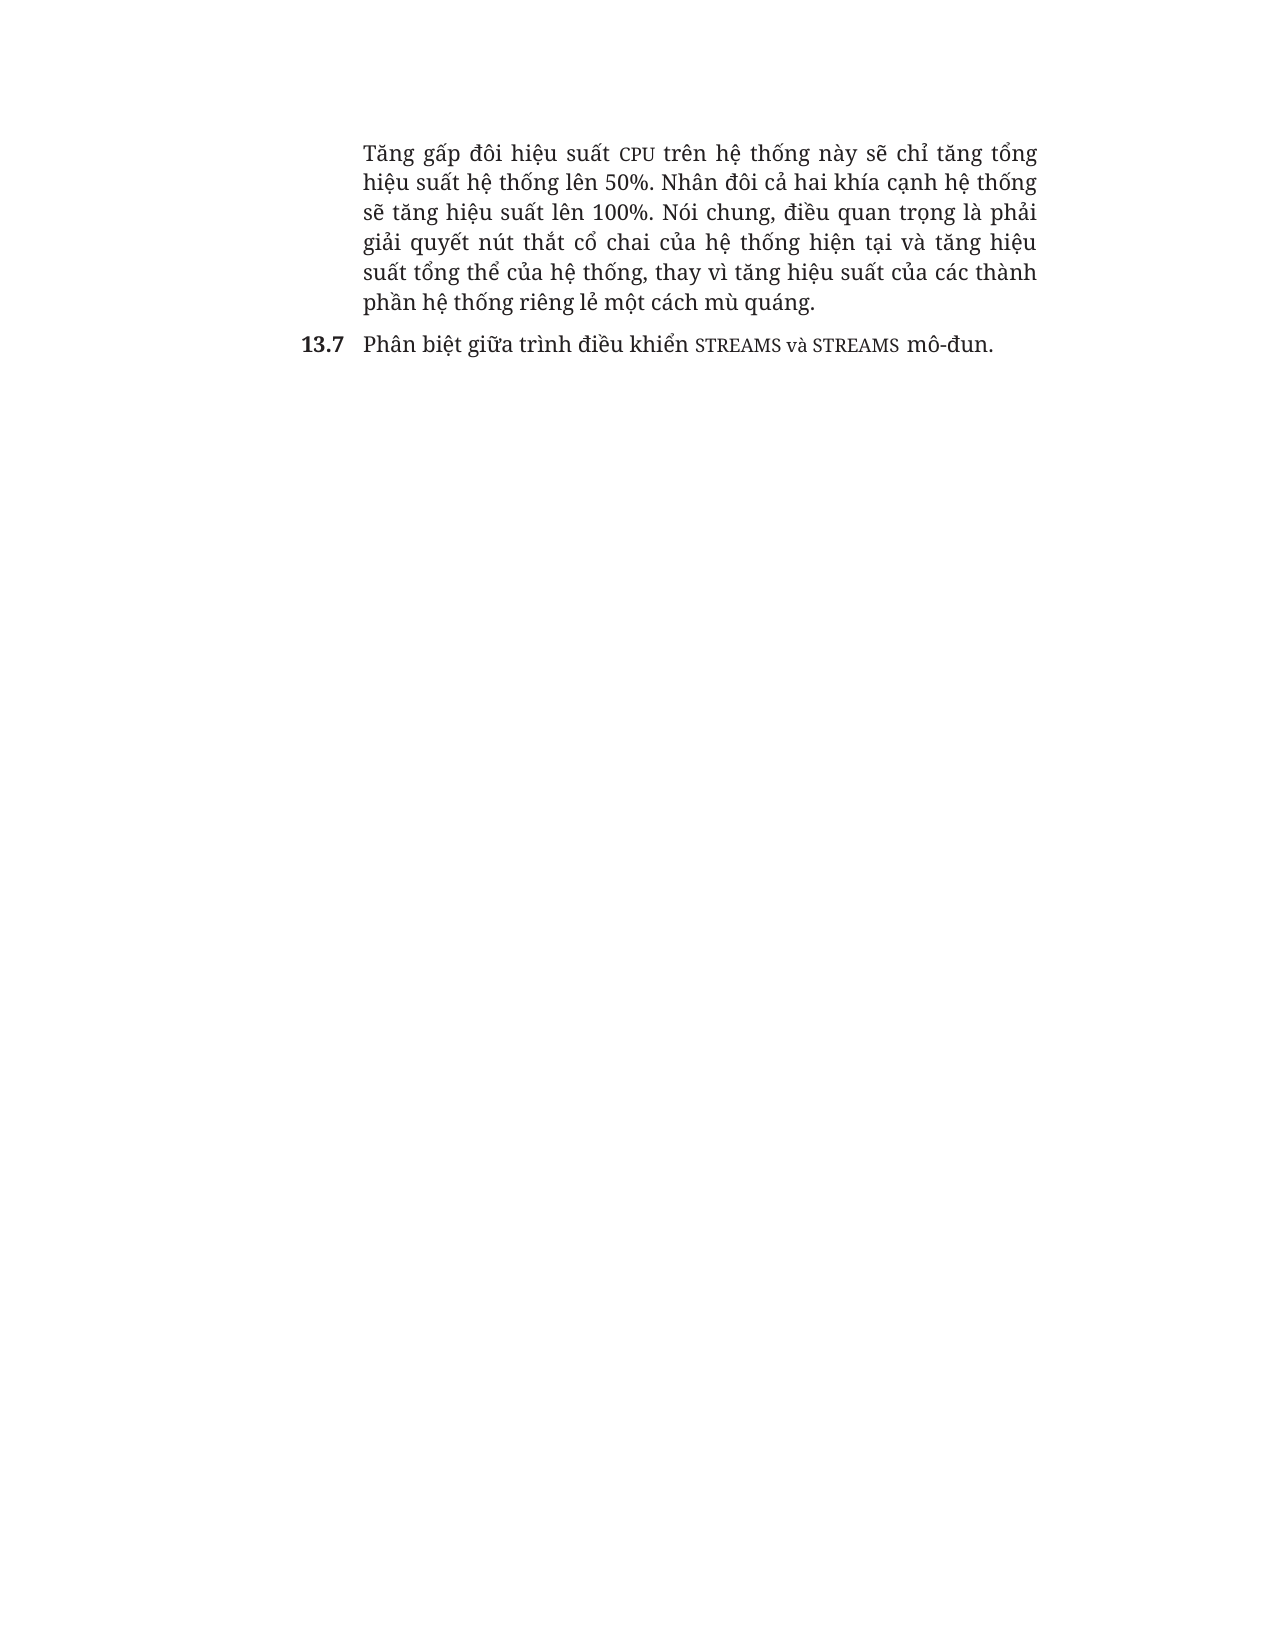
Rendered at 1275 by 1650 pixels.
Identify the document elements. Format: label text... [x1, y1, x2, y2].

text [363, 137, 1038, 316]
list Phân biệt giữa trình điều khiển STREAMS và STREAMS mô-đun. [301, 329, 1187, 359]
